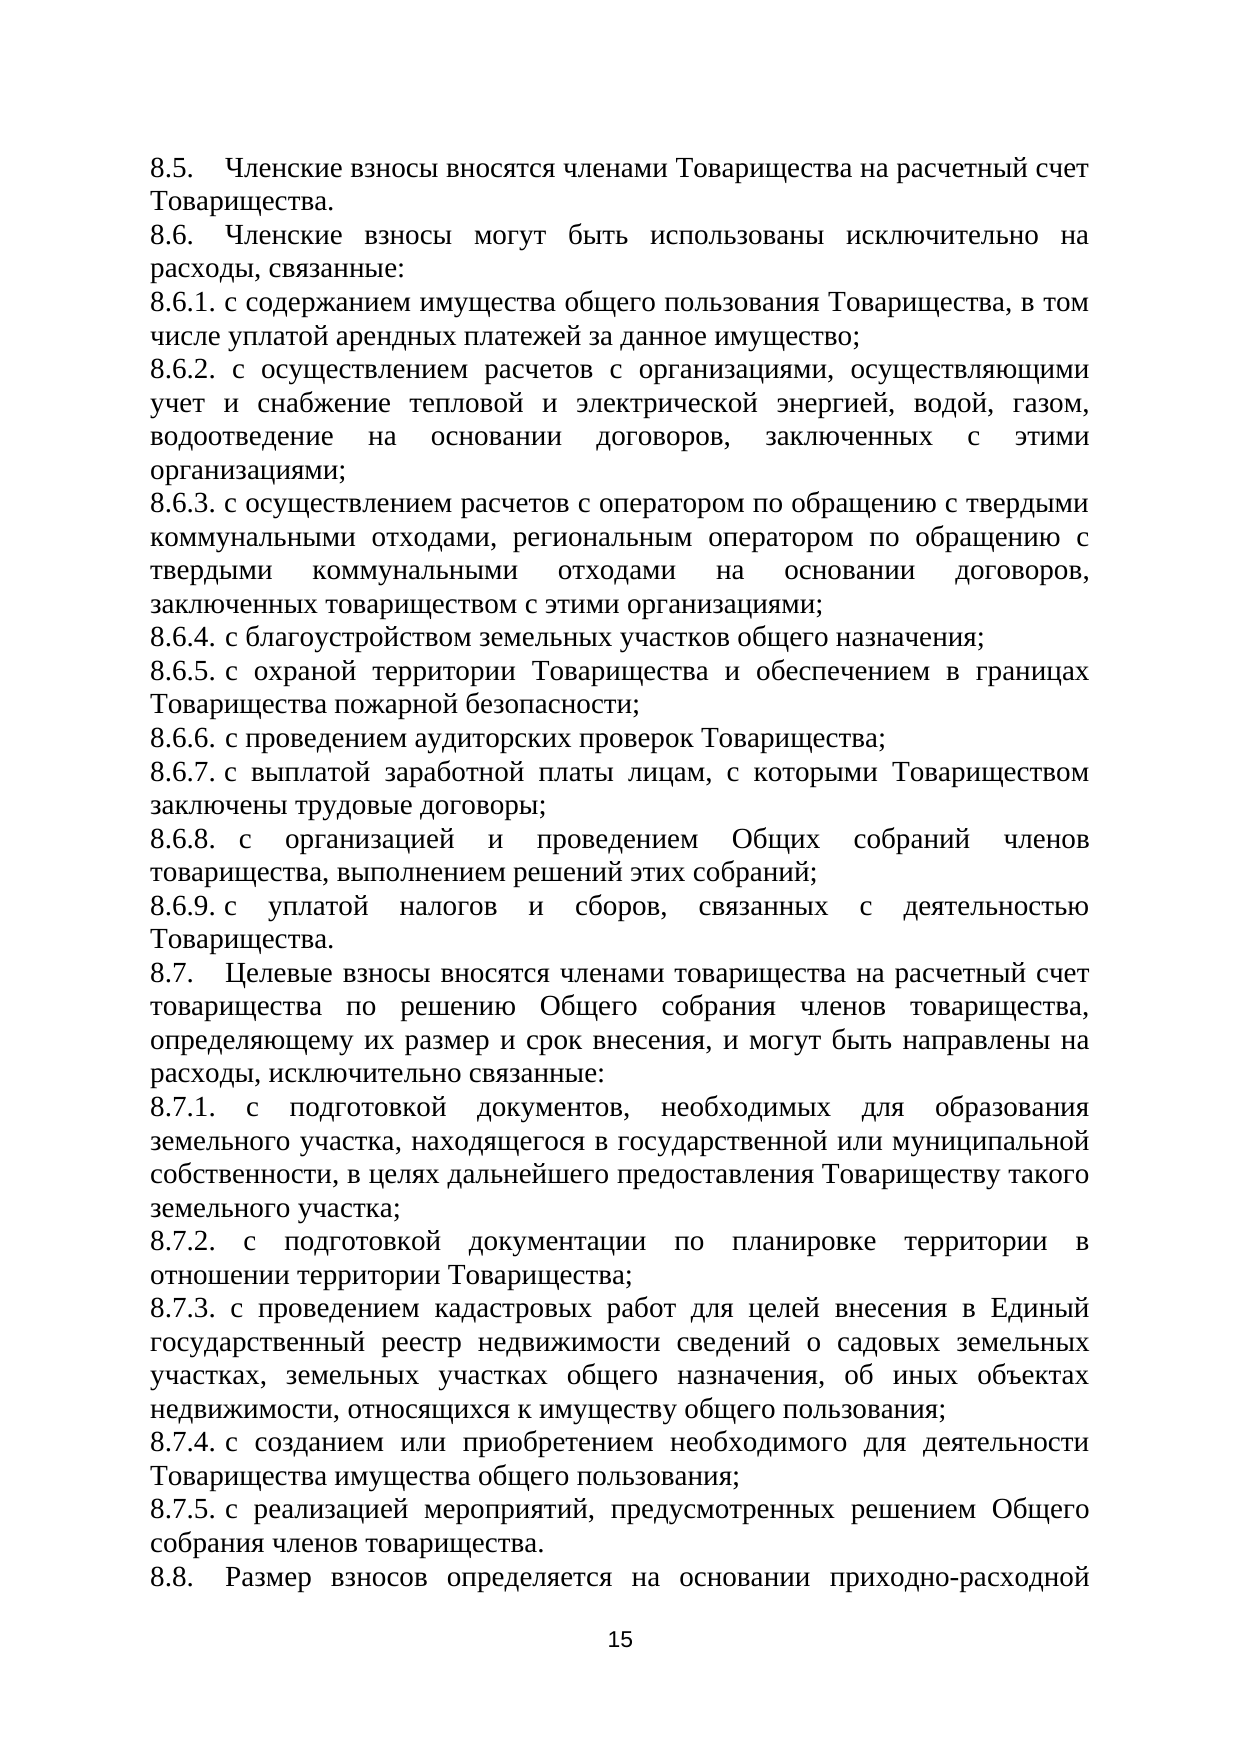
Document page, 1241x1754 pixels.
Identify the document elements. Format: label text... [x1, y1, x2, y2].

list с выплатой заработной платы лицам, с которыми Товариществом заключены трудовые договоры; [150, 754, 1090, 821]
list с благоустройством земельных участков общего назначения; [150, 619, 1090, 653]
list с уплатой налогов и сборов, связанных с деятельностью Товарищества. [150, 888, 1090, 955]
list Членские взносы могут быть использованы исключительно на расходы, связанные: [150, 217, 1090, 284]
list с проведением аудиторских проверок Товарищества; [150, 720, 1090, 754]
list с реализацией мероприятий, предусмотренных решением Общего собрания членов товарищества. [150, 1492, 1090, 1559]
text 8.7.3. с проведением кадастровых работ для целей внесения в Единый государственный реестр недвижимости сведений о садовых земельных участках, земельных участках общего назначения, об иных объектах недвижимости, относящихся к имуществу общего пользования; [150, 1290, 1090, 1424]
text 8.6.1. с содержанием имущества общего пользования Товарищества, в том числе уплатой арендных платежей за данное имущество; [150, 284, 1090, 351]
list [150, 1559, 1090, 1592]
list с охраной территории Товарищества и обеспечением в границах Товарищества пожарной безопасности; [150, 653, 1090, 720]
list Членские взносы вносятся членами Товарищества на расчетный счет Товарищества. [150, 150, 1090, 217]
list с созданием или приобретением необходимого для деятельности Товарищества имущества общего пользования; [150, 1424, 1090, 1492]
text 8.7.2. с подготовкой документации по планировке территории в отношении территории Товарищества; [150, 1223, 1090, 1290]
text 8.6.2. с осуществлением расчетов с организациями, осуществляющими учет и снабжение тепловой и электрической энергией, водой, газом, водоотведение на основании договоров, заключенных с этими организациями; [150, 351, 1090, 485]
list Целевые взносы вносятся членами товарищества на расчетный счет товарищества по решению Общего собрания членов товарищества, определяющему их размер и срок внесения, и могут быть направлены на расходы, исключительно связанные: [150, 955, 1090, 1089]
text 8.6.3. с осуществлением расчетов с оператором по обращению с твердыми коммунальными отходами, региональным оператором по обращению с твердыми коммунальными отходами на основании договоров, заключенных товариществом с этими организациями; [150, 485, 1090, 619]
list с организацией и проведением Общих собраний членов товарищества, выполнением решений этих собраний; [150, 821, 1090, 888]
text 8.7.1. с подготовкой документов, необходимых для образования земельного участка, находящегося в государственной или муниципальной собственности, в целях дальнейшего предоставления Товариществу такого земельного участка; [150, 1089, 1090, 1223]
